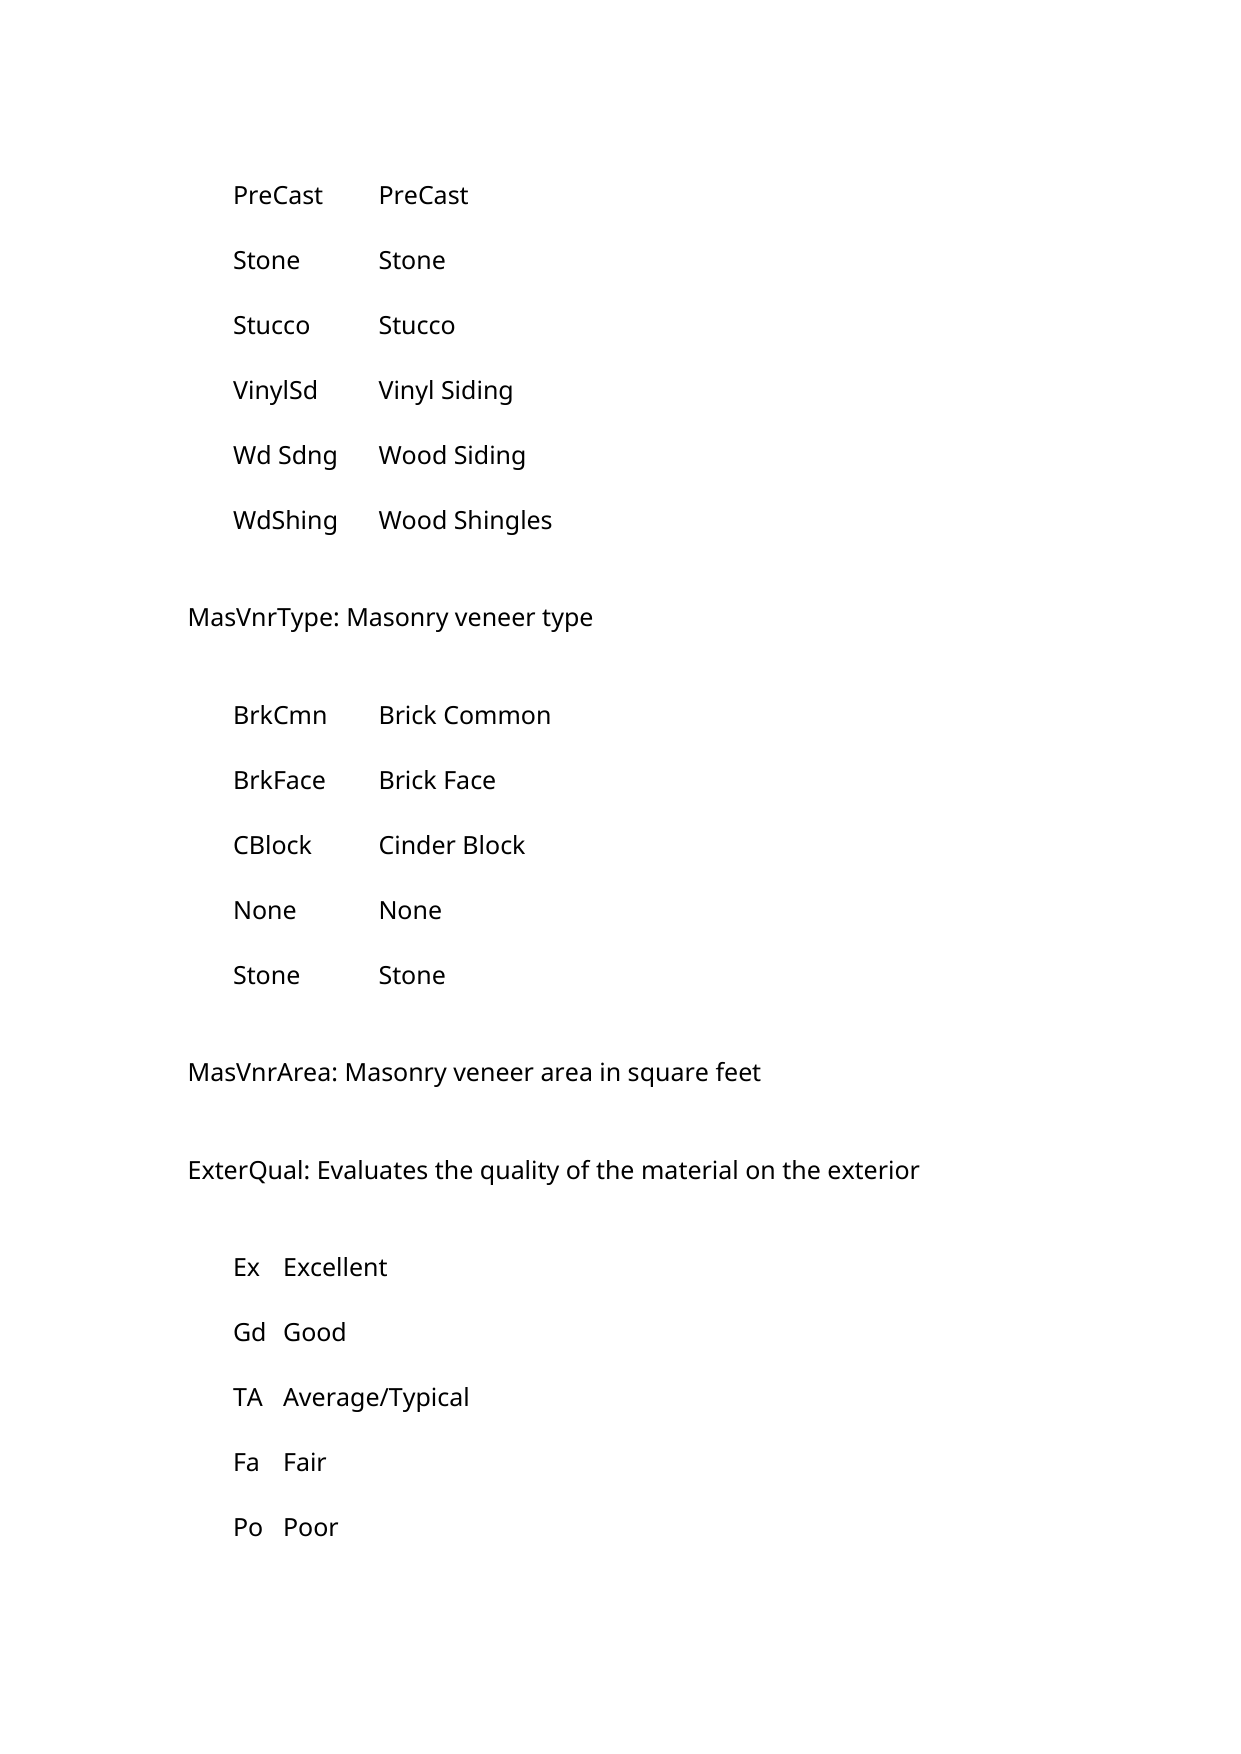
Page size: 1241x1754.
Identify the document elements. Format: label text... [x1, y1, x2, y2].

text Po Poor [187, 1494, 1053, 1559]
text Ex Excellent [187, 1234, 1053, 1299]
text Stone Stone [187, 942, 1053, 1007]
text PreCast PreCast [187, 162, 1053, 227]
text BrkCmn Brick Common [187, 682, 1053, 747]
text Wd Sdng Wood Siding [187, 422, 1053, 487]
text MasVnrArea: Masonry veneer area in square feet [187, 1039, 1053, 1104]
text Stucco Stucco [187, 292, 1053, 357]
text BrkFace Brick Face [187, 747, 1053, 812]
text WdShing Wood Shingles [187, 487, 1053, 552]
text Fa Fair [187, 1429, 1053, 1494]
text Stone Stone [187, 227, 1053, 292]
text VinylSd Vinyl Siding [187, 357, 1053, 422]
text CBlock Cinder Block [187, 812, 1053, 877]
text ExterQual: Evaluates the quality of the material on the exterior [187, 1137, 1053, 1202]
text MasVnrType: Masonry veneer type [187, 584, 1053, 649]
text TA Average/Typical [187, 1364, 1053, 1429]
text Gd Good [187, 1299, 1053, 1364]
text None None [187, 877, 1053, 942]
